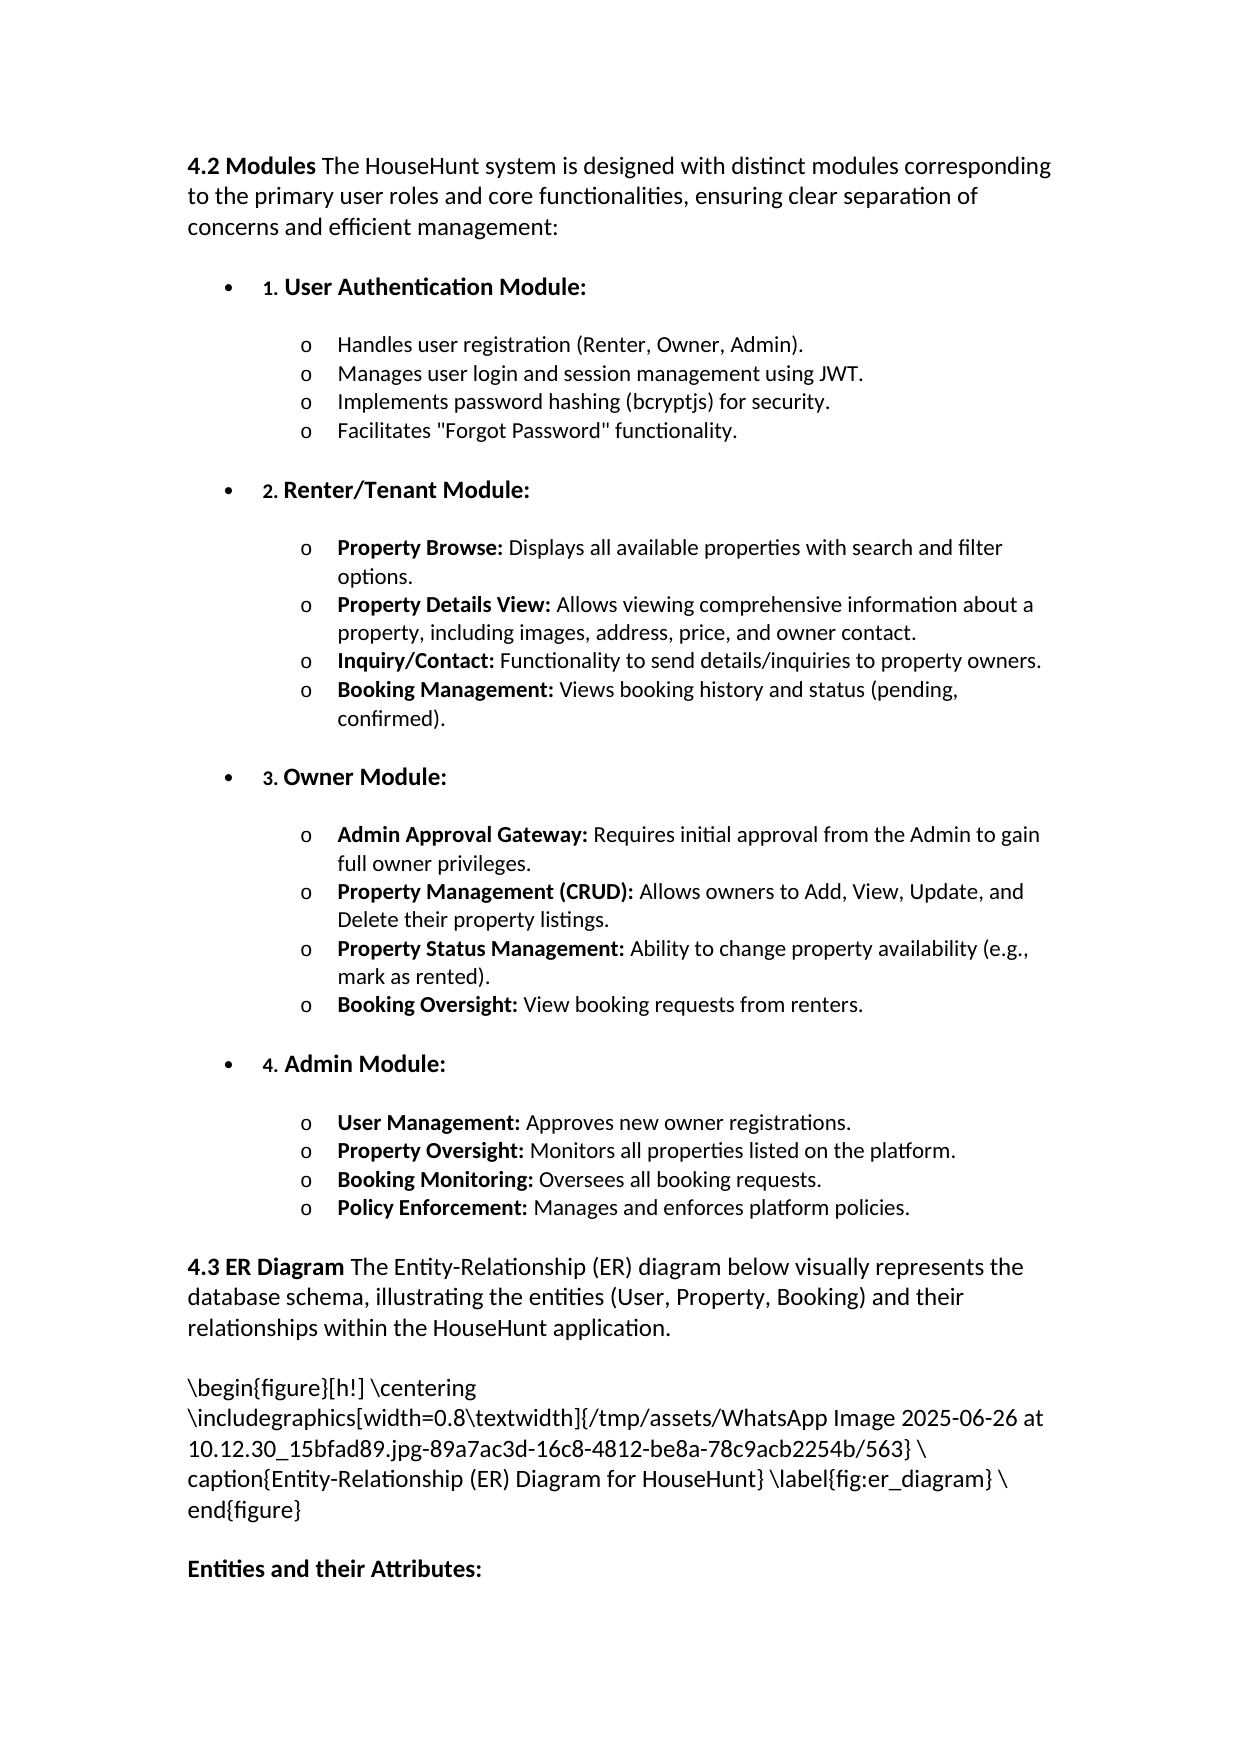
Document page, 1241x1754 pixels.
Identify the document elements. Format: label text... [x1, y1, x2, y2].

list Admin Approval Gateway: Requires initial approval from the Admin to gain full owner privileges. [300, 821, 1053, 877]
list Booking Monitoring: Oversees all booking requests. [300, 1165, 1053, 1193]
list User Management: Approves new owner registrations. [300, 1108, 1053, 1136]
text 4.3 ER Diagram The Entity-Relationship (ER) diagram below visually represents the database schema, illustrating the entities (User, Property, Booking) and their relationships within the HouseHunt application. [187, 1251, 1053, 1342]
list Booking Oversight: View booking requests from renters. [300, 990, 1053, 1019]
list Facilitates "Forgot Password" functionality. [300, 416, 1053, 444]
list Property Browse: Displays all available properties with search and filter options. [300, 533, 1053, 590]
list 1. User Authentication Module: [225, 271, 1053, 301]
list 4. Admin Module: [225, 1048, 1053, 1078]
text \begin{figure}[h!] \centering \includegraphics[width=0.8\textwidth]{/tmp/assets/WhatsApp Image 2025-06-26 at 10.12.30_15bfad89.jpg-89a7ac3d-16c8-4812-be8a-78c9acb2254b/563} \caption{Entity-Relationship (ER) Diagram for HouseHunt} \label{fig:er_diagram} \end{figure} [187, 1372, 1053, 1524]
list Inquiry/Contact: Functionality to send details/inquiries to property owners. [300, 647, 1053, 675]
list Property Details View: Allows viewing comprehensive information about a property, including images, address, price, and owner contact. [300, 590, 1053, 647]
list Handles user registration (Renter, Owner, Admin). [300, 330, 1053, 359]
list Manages user login and session management using JWT. [300, 359, 1053, 387]
list 2. Renter/Tenant Module: [225, 474, 1053, 504]
list Property Management (CRUD): Allows owners to Add, View, Update, and Delete their property listings. [300, 877, 1053, 934]
list Implements password hashing (bcryptjs) for security. [300, 387, 1053, 416]
list Property Status Management: Ability to change property availability (e.g., mark as rented). [300, 934, 1053, 990]
list Booking Management: Views booking history and status (pending, confirmed). [300, 675, 1053, 732]
list Property Oversight: Monitors all properties listed on the platform. [300, 1136, 1053, 1165]
text Entities and their Attributes: [187, 1553, 1053, 1584]
text 4.2 Modules The HouseHunt system is designed with distinct modules corresponding to the primary user roles and core functionalities, ensuring clear separation of concerns and efficient management: [187, 150, 1053, 242]
list 3. Owner Module: [225, 761, 1053, 791]
list Policy Enforcement: Manages and enforces platform policies. [300, 1193, 1053, 1222]
